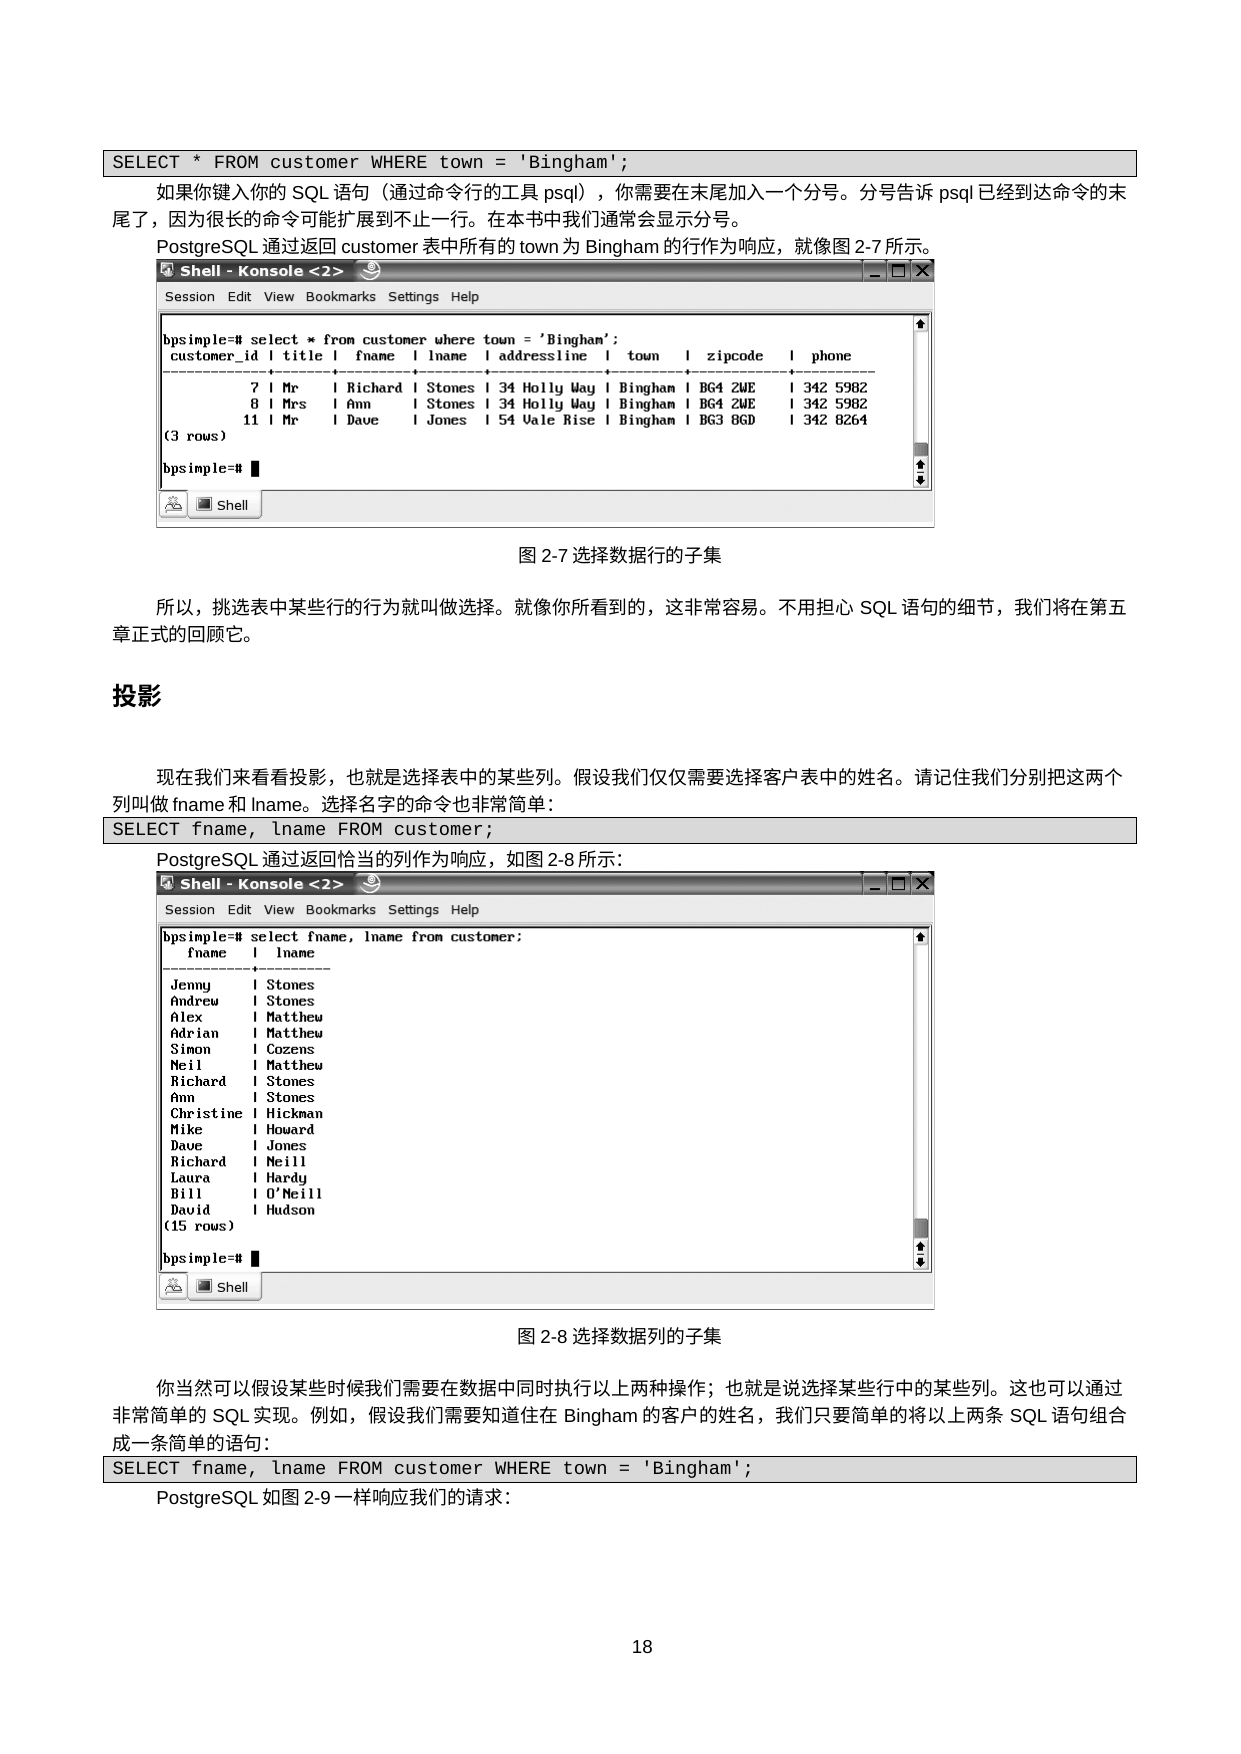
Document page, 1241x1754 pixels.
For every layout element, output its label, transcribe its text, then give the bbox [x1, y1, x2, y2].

text 如果你键入你的SQL语句（通过命令行的工具psql），你需要在末尾加入一个分号。分号告诉psql已经到达命令的末尾了，因为很长的命令可能扩展到不止一行。在本书中我们通常会显示分号。 [112, 177, 1128, 232]
picture [156, 259, 935, 528]
text 图2-7选择数据行的子集 [112, 540, 1128, 567]
text SELECT * FROM customer WHERE town = 'Bingham'; [104, 151, 1136, 176]
text SELECT fname, lname FROM customer WHERE town = 'Bingham'; [104, 1457, 1136, 1482]
text PostgreSQL如图2-9一样响应我们的请求： [112, 1483, 1128, 1510]
text SELECT fname, lname FROM customer; [104, 818, 1136, 843]
text 图2-8 选择数据列的子集 [112, 1322, 1128, 1349]
subtitle 投影 [112, 676, 1128, 712]
text PostgreSQL通过返回恰当的列作为响应，如图2-8所示： [112, 844, 1128, 872]
text 所以，挑选表中某些行的行为就叫做选择。就像你所看到的，这非常容易。不用担心SQL语句的细节，我们将在第五章正式的回顾它。 [112, 592, 1128, 647]
text 你当然可以假设某些时候我们需要在数据中同时执行以上两种操作；也就是说选择某些行中的某些列。这也可以通过非常简单的SQL实现。例如，假设我们需要知道住在Bingham的客户的姓名，我们只要简单的将以上两条SQL语句组合成一条简单的语句： [112, 1374, 1128, 1456]
text PostgreSQL通过返回customer表中所有的town为Bingham的行作为响应，就像图2-7所示。 [112, 232, 1128, 259]
text 现在我们来看看投影，也就是选择表中的某些列。假设我们仅仅需要选择客户表中的姓名。请记住我们分别把这两个列叫做fname和lname。选择名字的命令也非常简单： [112, 763, 1128, 817]
picture [156, 871, 935, 1310]
